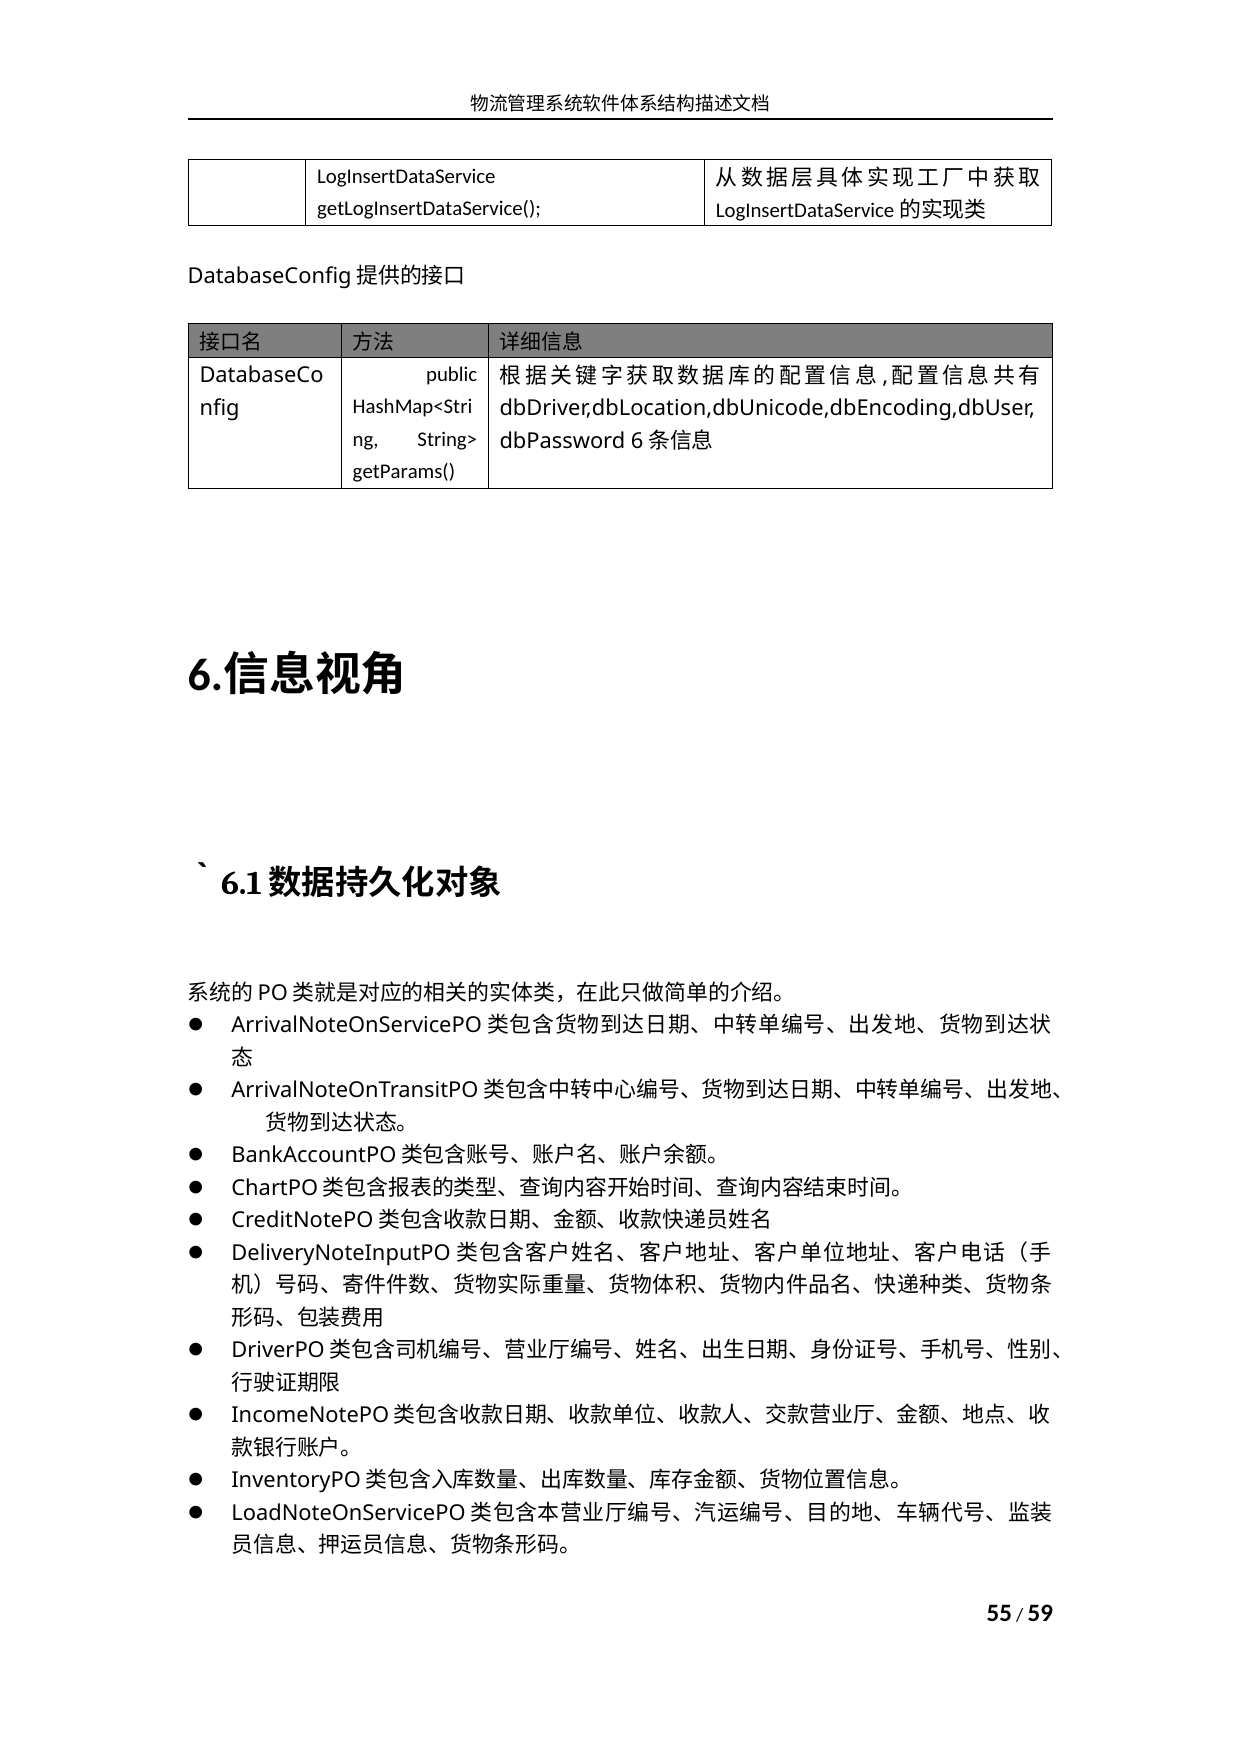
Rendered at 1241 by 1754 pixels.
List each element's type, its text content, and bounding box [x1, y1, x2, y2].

list InventoryPO类包含入库数量、出库数量、库存金额、货物位置信息。 [187, 1462, 1053, 1494]
list DeliveryNoteInputPO类包含客户姓名、客户地址、客户单位地址、客户电话（手机）号码、寄件件数、货物实际重量、货物体积、货物内件品名、快递种类、货物条形码、包装费用 [187, 1234, 1053, 1332]
table_cell LogInsertDataService getLogInsertDataService(); [306, 160, 704, 224]
table_header 详细信息 [489, 324, 1052, 357]
table_header 接口名 [189, 324, 341, 357]
list BankAccountPO类包含账号、账户名、账户余额。 [187, 1137, 1053, 1169]
table_header 方法 [342, 324, 488, 357]
table_cell DatabaseConfig [189, 358, 341, 488]
list IncomeNotePO类包含收款日期、收款单位、收款人、交款营业厅、金额、地点、收款银行账户。 [187, 1397, 1053, 1462]
list LoadNoteOnServicePO类包含本营业厅编号、汽运编号、目的地、车辆代号、监装员信息、押运员信息、货物条形码。 [187, 1494, 1053, 1559]
subtitle 6.信息视角 [187, 622, 1053, 719]
text DatabaseConfig提供的接口 [187, 258, 1053, 291]
text 系统的PO类就是对应的相关的实体类，在此只做简单的介绍。 [187, 974, 1053, 1007]
list ArrivalNoteOnServicePO类包含货物到达日期、中转单编号、出发地、货物到达状态 [187, 1007, 1053, 1072]
list ArrivalNoteOnTransitPO类包含中转中心编号、货物到达日期、中转单编号、出发地、 货物到达状态。 [187, 1072, 1053, 1137]
table_cell 根据关键字获取数据库的配置信息,配置信息共有dbDriver,dbLocation,dbUnicode,dbEncoding,dbUser,dbPassword 6条信息 [489, 358, 1052, 488]
subtitle ｀6.1数据持久化对象 [187, 847, 1053, 912]
list ChartPO类包含报表的类型、查询内容开始时间、查询内容结束时间。 [187, 1169, 1053, 1202]
list CreditNotePO类包含收款日期、金额、收款快递员姓名 [187, 1202, 1053, 1234]
list DriverPO类包含司机编号、营业厅编号、姓名、出生日期、身份证号、手机号、性别、行驶证期限 [187, 1332, 1053, 1397]
table_cell 从数据层具体实现工厂中获取LogInsertDataService 的实现类 [705, 160, 1051, 224]
table_cell public HashMap<String, String> getParams() [342, 358, 488, 488]
